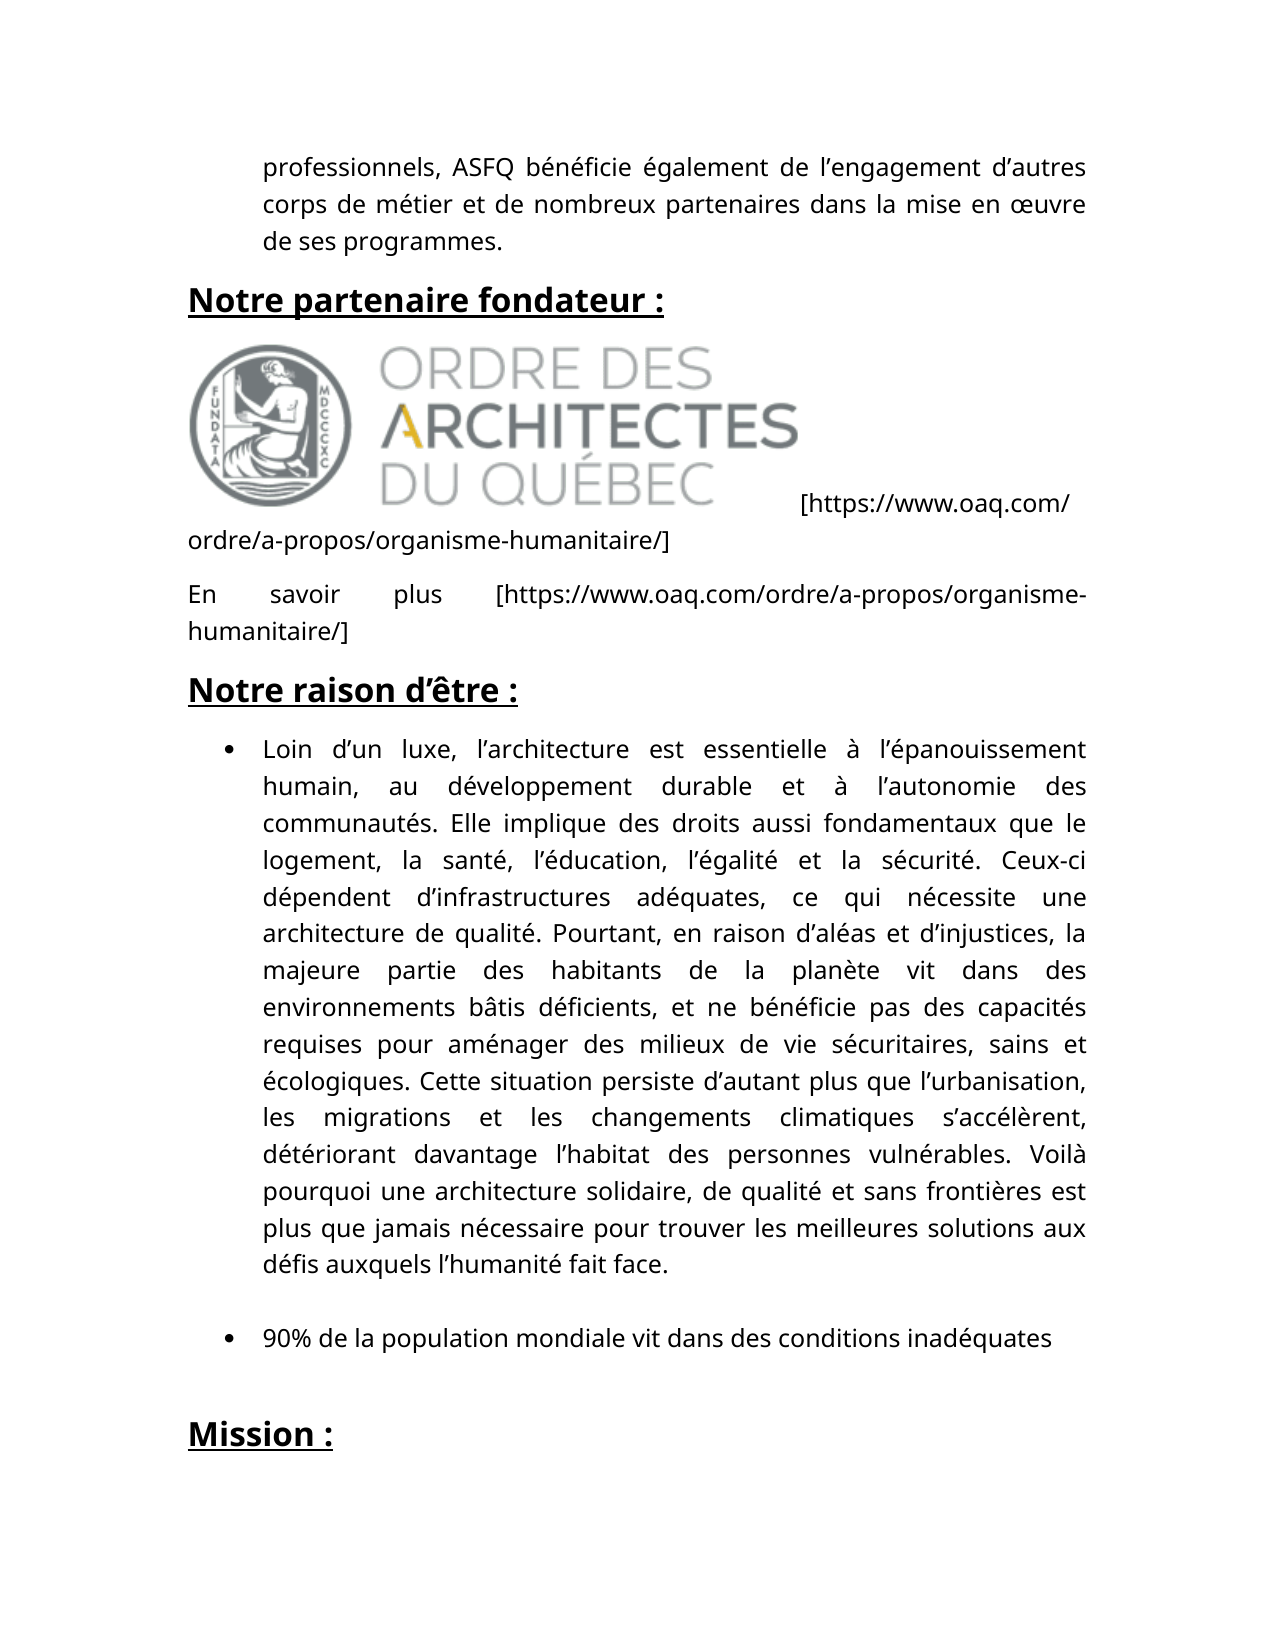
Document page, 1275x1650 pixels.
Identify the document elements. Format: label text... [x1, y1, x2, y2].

text Notre partenaire fondateur : [187, 277, 1087, 322]
text En savoir plus [https://www.oaq.com/ordre/a-propos/organisme-humanitaire/] [187, 576, 1087, 647]
picture [187, 342, 800, 513]
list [225, 150, 1087, 258]
list Loin d’un luxe, l’architecture est essentielle à l’épanouissement humain, au développement durable et à l’autonomie des communautés. Elle implique des droits aussi fondamentaux que le logement, la santé, l’éducation, l’égalité et la sécurité. Ceux-ci dépendent d’infrastructures adéquates, ce qui nécessite une architecture de qualité. Pourtant, en raison d’aléas et d’injustices, la majeure partie des habitants de la planète vit dans des environnements bâtis déficients, et ne bénéficie pas des capacités requises pour aménager des milieux de vie sécuritaires, sains et écologiques. Cette situation persiste d’autant plus que l’urbanisation, les migrations et les changements climatiques s’accélèrent, détériorant davantage l’habitat des personnes vulnérables. Voilà pourquoi une architecture solidaire, de qualité et sans frontières est plus que jamais nécessaire pour trouver les meilleures solutions aux défis auxquels l’humanité fait face. [225, 732, 1087, 1281]
text Notre raison d’être : [187, 667, 1087, 712]
list 90% de la population mondiale vit dans des conditions inadéquates [225, 1321, 1087, 1354]
text Mission : [187, 1411, 1087, 1456]
